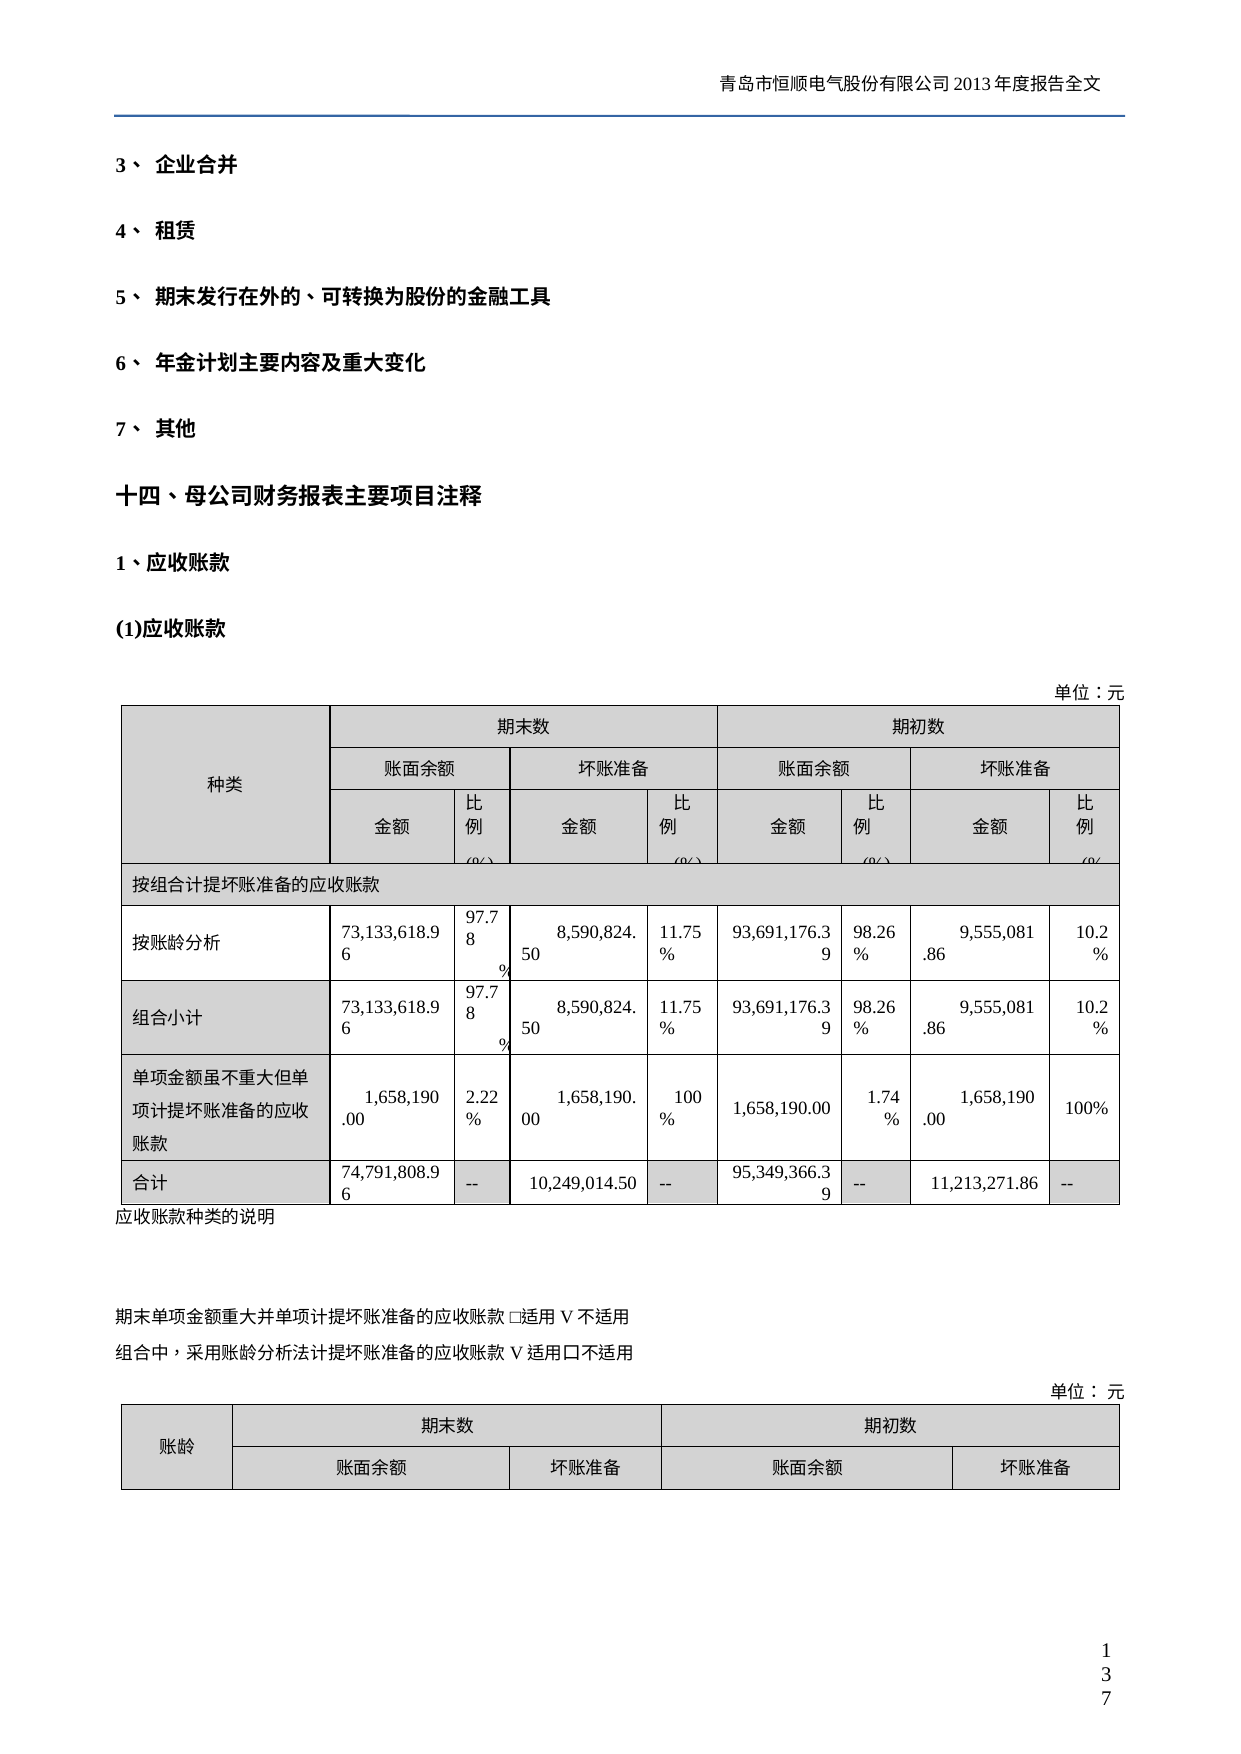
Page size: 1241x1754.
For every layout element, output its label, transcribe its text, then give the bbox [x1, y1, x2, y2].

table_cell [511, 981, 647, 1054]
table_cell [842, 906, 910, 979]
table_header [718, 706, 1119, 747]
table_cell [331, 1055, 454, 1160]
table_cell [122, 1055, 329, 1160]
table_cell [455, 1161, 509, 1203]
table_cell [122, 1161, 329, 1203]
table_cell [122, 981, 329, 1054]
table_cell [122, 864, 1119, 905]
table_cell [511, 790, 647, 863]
text 单位：元 [115, 680, 1125, 704]
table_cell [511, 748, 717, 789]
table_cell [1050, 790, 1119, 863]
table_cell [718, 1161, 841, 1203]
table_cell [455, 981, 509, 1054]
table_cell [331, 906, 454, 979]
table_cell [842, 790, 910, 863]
text 期末单项金额重大并单项计提坏账准备的应收账款 □适用V不适用 [115, 1295, 1125, 1331]
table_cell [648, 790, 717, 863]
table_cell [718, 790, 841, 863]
text 3、 企业合并 [115, 150, 1125, 178]
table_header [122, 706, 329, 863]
text 4、 租赁 [115, 216, 1125, 244]
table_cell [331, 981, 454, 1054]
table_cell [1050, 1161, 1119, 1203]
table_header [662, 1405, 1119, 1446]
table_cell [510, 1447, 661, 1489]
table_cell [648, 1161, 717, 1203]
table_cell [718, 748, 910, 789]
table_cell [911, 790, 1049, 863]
text 6、 年金计划主要内容及重大变化 [115, 348, 1125, 376]
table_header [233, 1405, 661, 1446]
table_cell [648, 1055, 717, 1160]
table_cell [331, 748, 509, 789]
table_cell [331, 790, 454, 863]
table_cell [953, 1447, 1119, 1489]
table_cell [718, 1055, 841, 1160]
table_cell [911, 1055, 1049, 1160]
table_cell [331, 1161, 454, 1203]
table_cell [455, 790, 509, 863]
text (1)应收账款 [115, 614, 1125, 643]
text 1、应收账款 [115, 548, 1125, 577]
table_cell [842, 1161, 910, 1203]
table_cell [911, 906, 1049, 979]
text 组合中，采用账龄分析法计提坏账准备的应收账款 V适用口不适用 [115, 1331, 1125, 1367]
text 单位： 元 [115, 1379, 1125, 1403]
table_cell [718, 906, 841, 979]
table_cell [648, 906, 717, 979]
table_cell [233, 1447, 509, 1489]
text 5、 期末发行在外的、可转换为股份的金融工具 [115, 282, 1125, 310]
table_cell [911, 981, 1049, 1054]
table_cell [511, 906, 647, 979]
text 十四、母公司财务报表主要项目注释 [115, 480, 1125, 511]
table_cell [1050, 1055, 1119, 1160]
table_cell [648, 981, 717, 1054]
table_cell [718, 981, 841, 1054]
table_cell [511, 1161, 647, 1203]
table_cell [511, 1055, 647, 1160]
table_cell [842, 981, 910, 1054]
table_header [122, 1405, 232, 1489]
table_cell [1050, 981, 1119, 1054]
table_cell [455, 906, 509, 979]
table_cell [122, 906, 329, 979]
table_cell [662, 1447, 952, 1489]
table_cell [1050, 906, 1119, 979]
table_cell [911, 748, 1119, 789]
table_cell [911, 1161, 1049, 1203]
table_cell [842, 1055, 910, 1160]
text 应收账款种类的说明 [115, 1204, 1125, 1229]
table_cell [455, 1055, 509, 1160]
text 7、 其他 [115, 414, 1125, 442]
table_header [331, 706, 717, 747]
